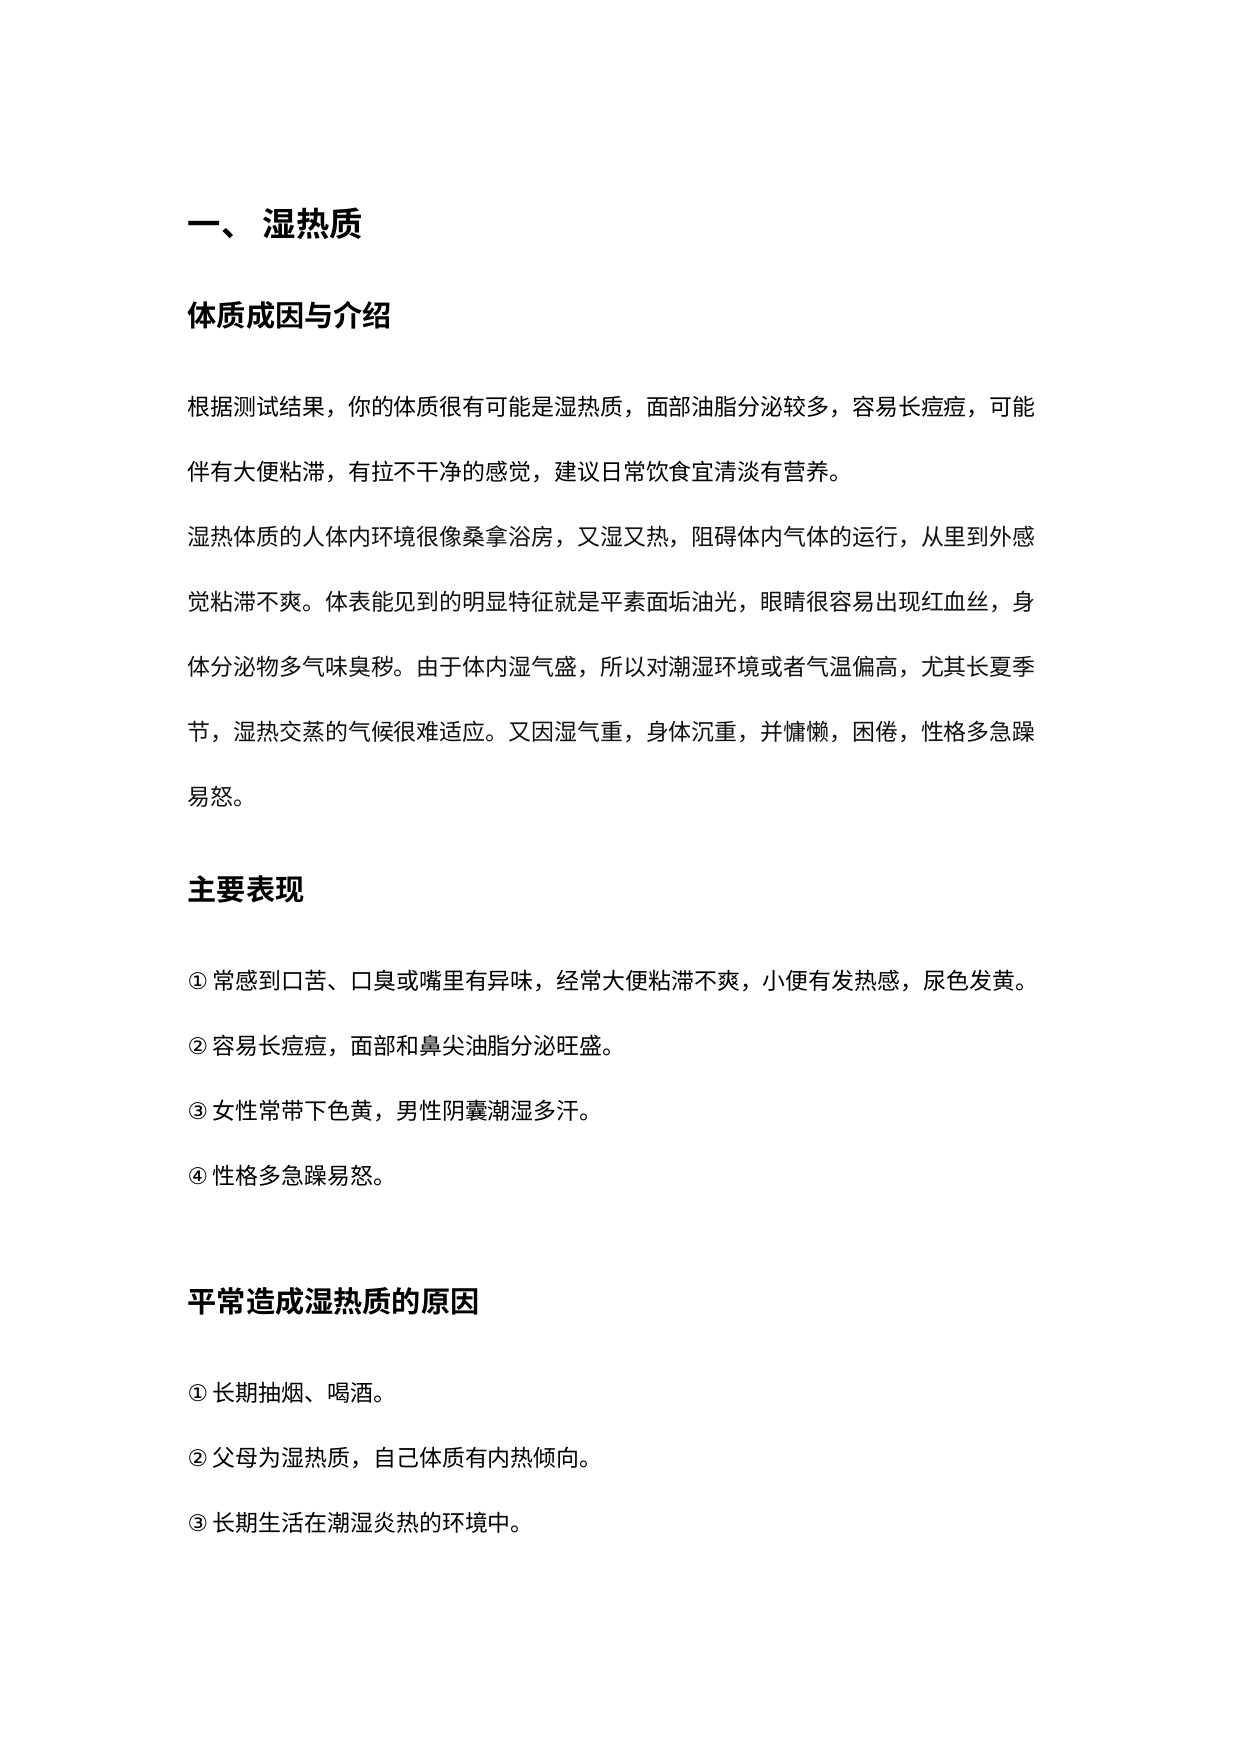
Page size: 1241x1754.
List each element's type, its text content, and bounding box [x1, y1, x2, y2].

list 湿热质 [187, 189, 1053, 254]
text 根据测试结果，你的体质很有可能是湿热质，面部油脂分泌较多，容易长痘痘，可能伴有大便粘滞，有拉不干净的感觉，建议日常饮食宜清淡有营养。 [187, 373, 1053, 503]
text 主要表现 [187, 855, 1053, 920]
text 体质成因与介绍 [187, 281, 1053, 346]
text 湿热体质的人体内环境很像桑拿浴房，又湿又热，阻碍体内气体的运行，从里到外感觉粘滞不爽。体表能见到的明显特征就是平素面垢油光，眼睛很容易出现红血丝，身体分泌物多气味臭秽。由于体内湿气盛，所以对潮湿环境或者气温偏高，尤其长夏季节，湿热交蒸的气候很难适应。又因湿气重，身体沉重，并慵懒，困倦，性格多急躁易怒。 [187, 503, 1053, 828]
text ①常感到口苦、口臭或嘴里有异味，经常大便粘滞不爽，小便有发热感，尿色发黄。 [187, 947, 1053, 1012]
text ③长期生活在潮湿炎热的环境中。 [187, 1489, 1053, 1554]
text ③女性常带下色黄，男性阴囊潮湿多汗。 [187, 1077, 1053, 1142]
text ①长期抽烟、喝酒。 [187, 1359, 1053, 1424]
text ②容易长痘痘，面部和鼻尖油脂分泌旺盛。 [187, 1012, 1053, 1077]
text 平常造成湿热质的原因 [187, 1267, 1053, 1332]
text ②父母为湿热质，自己体质有内热倾向。 [187, 1424, 1053, 1489]
text ④性格多急躁易怒。 [187, 1142, 1053, 1207]
